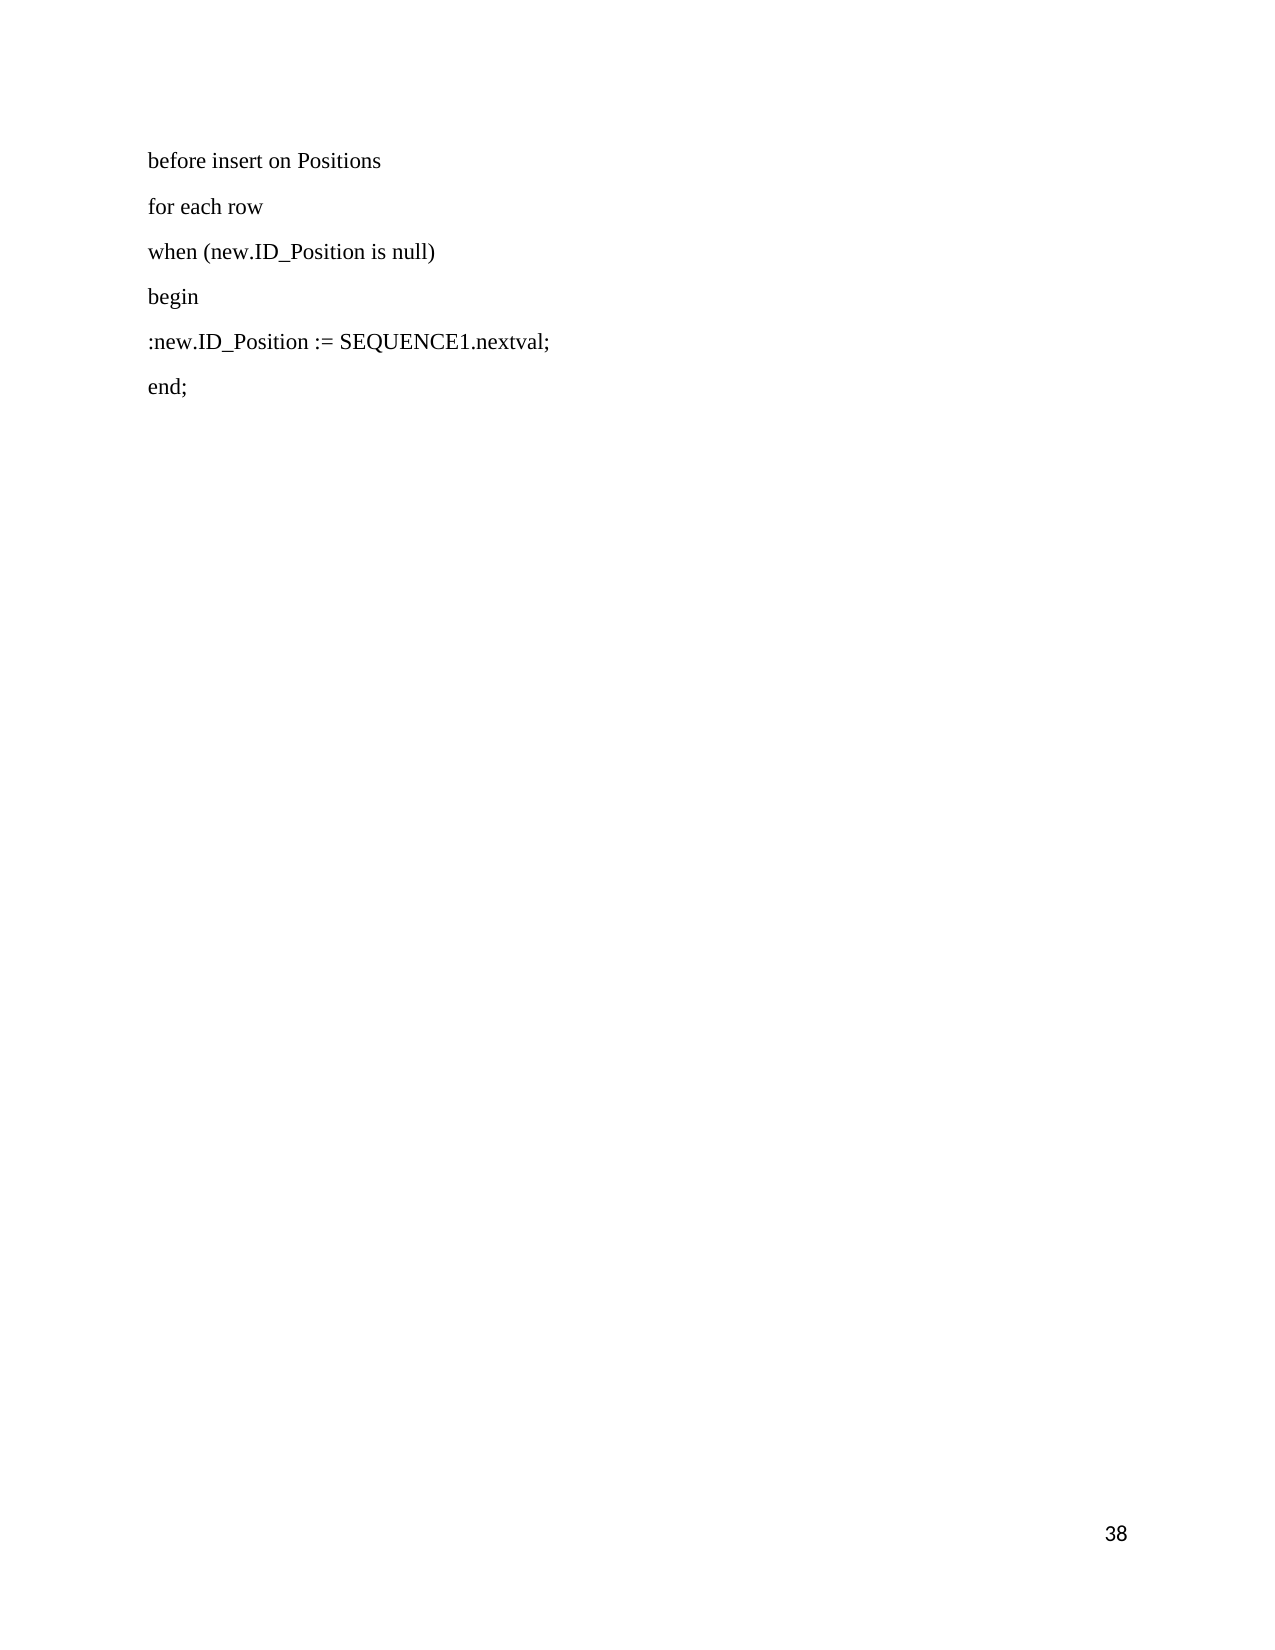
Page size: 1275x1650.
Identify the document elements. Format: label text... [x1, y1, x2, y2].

text before insert on Positions [148, 148, 1127, 174]
text when (new.ID_Position is null) [148, 238, 1127, 264]
text end; [148, 373, 1127, 399]
text begin [148, 283, 1127, 309]
text :new.ID_Position := SEQUENCE1.nextval; [148, 328, 1127, 354]
text for each row [148, 193, 1127, 219]
